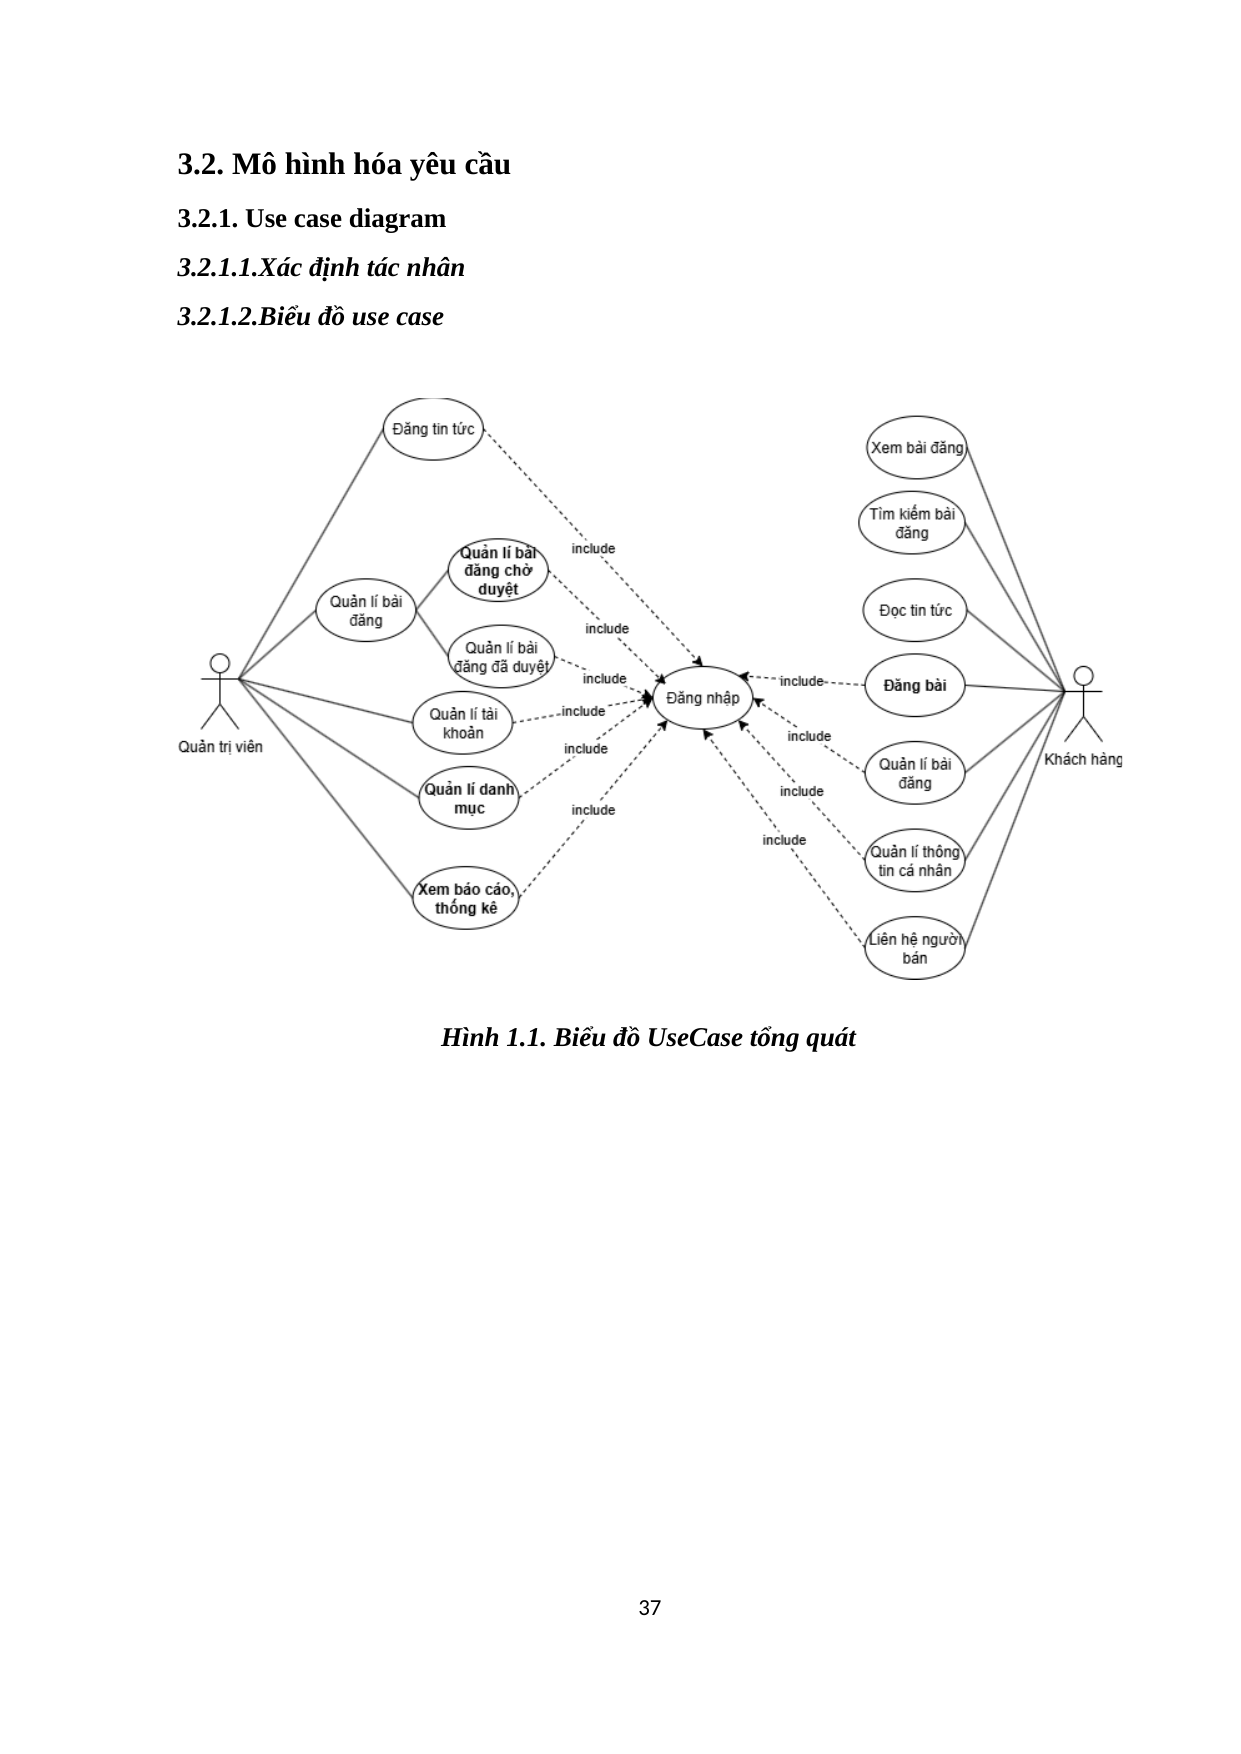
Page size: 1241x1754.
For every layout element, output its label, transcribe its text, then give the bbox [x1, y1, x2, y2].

subtitle 3.2.1.1.Xác định tác nhân [177, 251, 1122, 283]
subtitle 3.2.1.2.Biểu đồ use case [177, 300, 1122, 331]
text 3.2.1. Use case diagram [177, 203, 1122, 234]
picture [177, 398, 1123, 980]
text 3.2. Mô hình hóa yêu cầu [177, 145, 1122, 181]
text Hình 1.1. Biểu đồ UseCase tổng quát [177, 1021, 1122, 1052]
